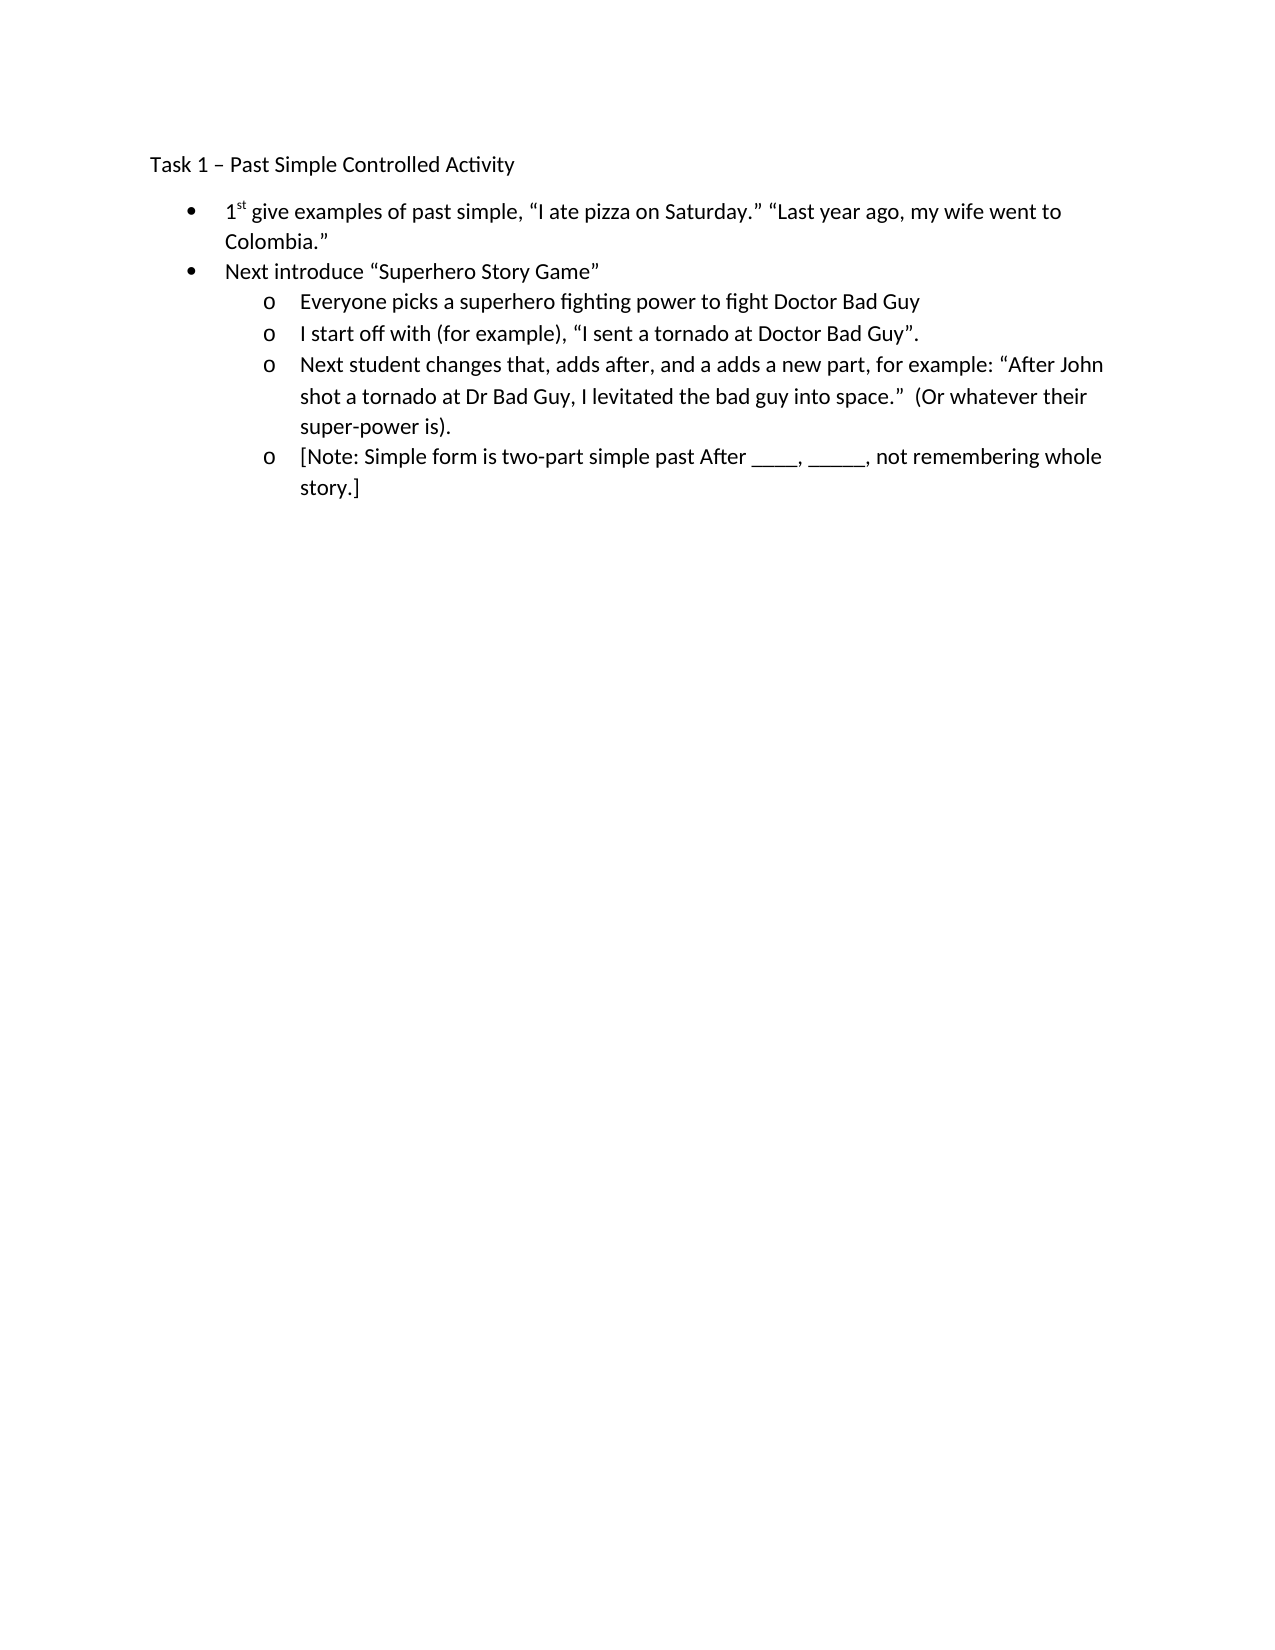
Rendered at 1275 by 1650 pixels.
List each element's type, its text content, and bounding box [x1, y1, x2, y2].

list I start off with (for example), “I sent a tornado at Doctor Bad Guy”. [262, 319, 1125, 348]
list Next introduce “Superhero Story Game” [187, 257, 1125, 285]
list Next student changes that, adds after, and a adds a new part, for example: “After John shot a tornado at Dr Bad Guy, I levitated the bad guy into space.” (Or whatever their super-power is). [262, 350, 1125, 440]
list 1st give examples of past simple, “I ate pizza on Saturday.” “Last year ago, my wife went to Colombia.” [187, 197, 1125, 255]
list [Note: Simple form is two-part simple past After ____, _____, not remembering whole story.] [262, 442, 1125, 502]
text Task 1 – Past Simple Controlled Activity [150, 150, 1125, 178]
list Everyone picks a superhero fighting power to fight Doctor Bad Guy [262, 287, 1125, 317]
